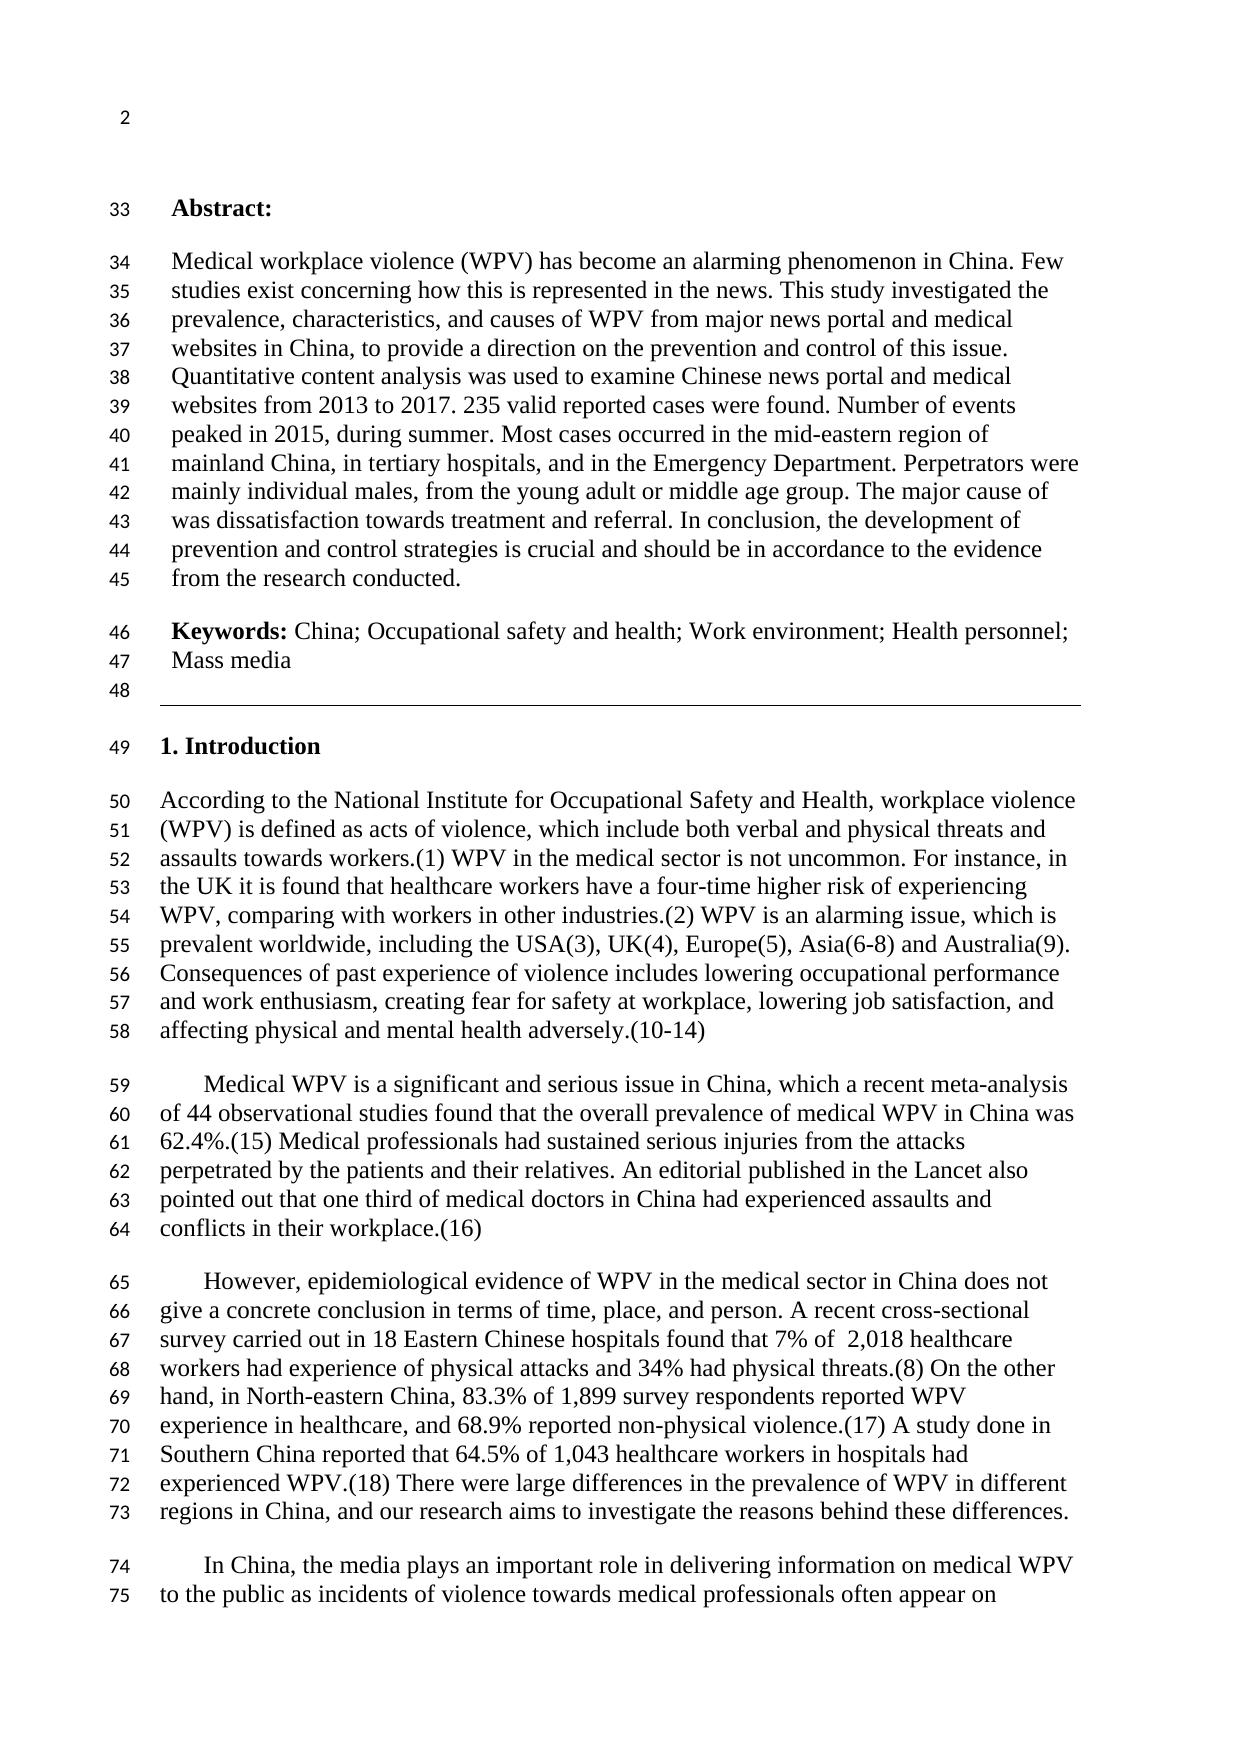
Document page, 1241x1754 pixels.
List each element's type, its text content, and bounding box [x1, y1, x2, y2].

subtitle According to the National Institute for Occupational Safety and Health, workplace violence (WPV) is defined as acts of violence, which include both verbal and physical threats and assaults towards workers.(1) WPV in the medical sector is not uncommon. For instance, in the UK it is found that healthcare workers have a four-time higher risk of experiencing WPV, comparing with workers in other industries.(2) WPV is an alarming issue, which is prevalent worldwide, including the USA(3), UK(4), Europe(5), Asia(6-8) and Australia(9). Consequences of past experience of violence includes lowering occupational performance and work enthusiasm, creating fear for safety at workplace, lowering job satisfaction, and affecting physical and mental health adversely.(10-14) [159, 785, 1081, 1044]
subtitle Medical WPV is a significant and serious issue in China, which a recent meta-analysis of 44 observational studies found that the overall prevalence of medical WPV in China was 62.4%.(15) Medical professionals had sustained serious injuries from the attacks perpetrated by the patients and their relatives. An editorial published in the Lancet also pointed out that one third of medical doctors in China had experienced assaults and conflicts in their workplace.(16) [159, 1069, 1081, 1241]
subtitle However, epidemiological evidence of WPV in the medical sector in China does not give a concrete conclusion in terms of time, place, and person. A recent cross-sectional survey carried out in 18 Eastern Chinese hospitals found that 7% of 2,018 healthcare workers had experience of physical attacks and 34% had physical threats.(8) On the other hand, in North-eastern China, 83.3% of 1,899 survey respondents reported WPV experience in healthcare, and 68.9% reported non-physical violence.(17) A study done in Southern China reported that 64.5% of 1,043 healthcare workers in hospitals had experienced WPV.(18) There were large differences in the prevalence of WPV in different regions in China, and our research aims to investigate the reasons behind these differences. [159, 1266, 1081, 1525]
subtitle 1. Introduction [159, 731, 1081, 760]
text Keywords: China; Occupational safety and health; Work environment; Health personnel; Mass media [171, 616, 1081, 674]
text Medical workplace violence (WPV) has become an alarming phenomenon in China. Few studies exist concerning how this is represented in the news. This study investigated the prevalence, characteristics, and causes of WPV from major news portal and medical websites in China, to provide a direction on the prevention and control of this issue. Quantitative content analysis was used to examine Chinese news portal and medical websites from 2013 to 2017. 235 valid reported cases were found. Number of events peaked in 2015, during summer. Most cases occurred in the mid-eastern region of mainland China, in tertiary hospitals, and in the Emergency Department. Perpetrators were mainly individual males, from the young adult or middle age group. The major cause of was dissatisfaction towards treatment and referral. In conclusion, the development of prevention and control strategies is crucial and should be in accordance to the evidence from the research conducted. [171, 246, 1081, 591]
text Abstract: [171, 193, 1081, 221]
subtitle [159, 1550, 1081, 1608]
